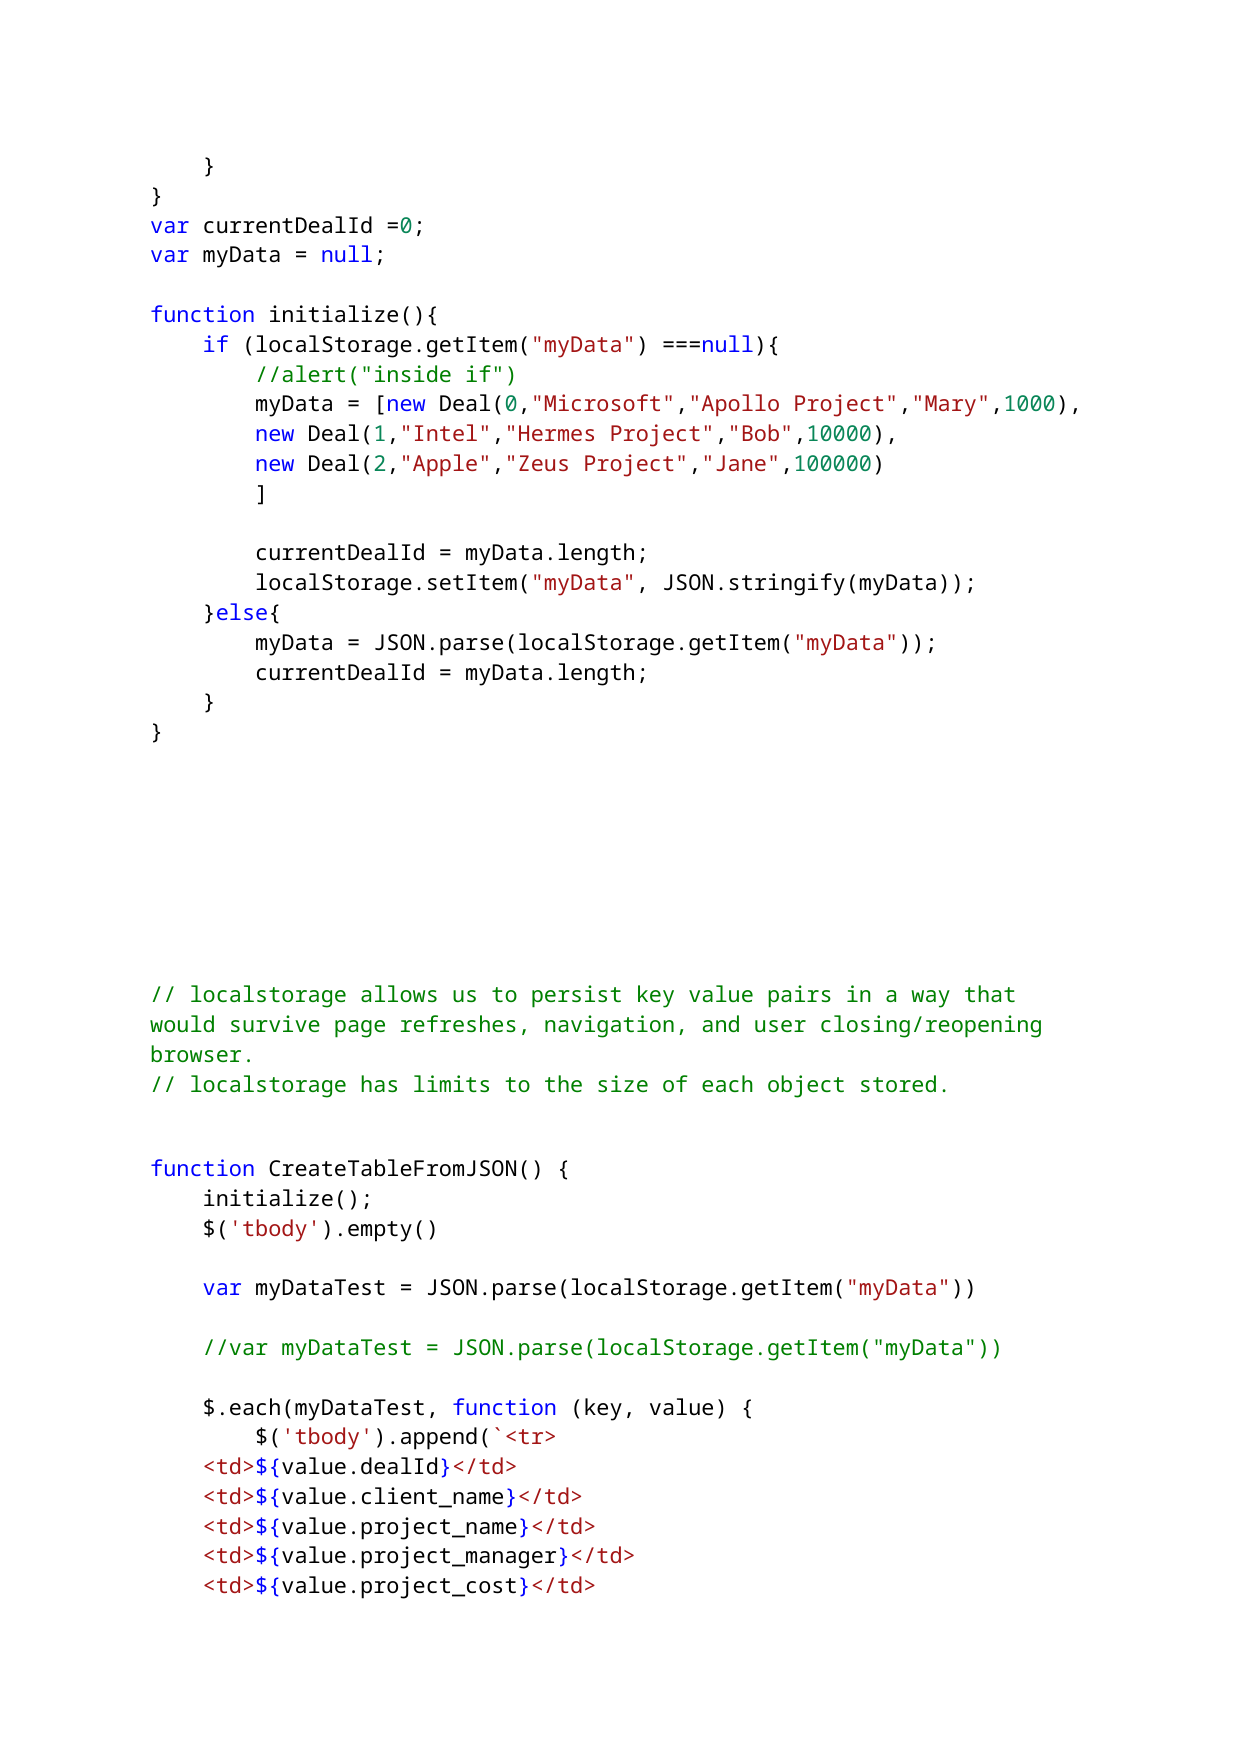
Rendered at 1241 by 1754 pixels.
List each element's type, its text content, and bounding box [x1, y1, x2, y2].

text }else{ [150, 597, 1090, 627]
text localStorage.setItem("myData", JSON.stringify(myData)); [150, 567, 1090, 597]
text myData = [new Deal(0,"Microsoft","Apollo Project","Mary",1000), [150, 388, 1090, 418]
text if (localStorage.getItem("myData") ===null){ [150, 329, 1090, 358]
text <td>${value.project_cost}</td> [150, 1570, 1090, 1600]
text <td>${value.dealId}</td> [150, 1451, 1090, 1481]
text new Deal(2,"Apple","Zeus Project","Jane",100000) [150, 448, 1090, 478]
text function CreateTableFromJSON() { [150, 1153, 1090, 1183]
text function initialize(){ [150, 299, 1090, 329]
text // localstorage allows us to persist key value pairs in a way that would survive page refreshes, navigation, and user closing/reopening browser. [150, 979, 1090, 1069]
text //var myDataTest = JSON.parse(localStorage.getItem("myData")) [150, 1332, 1090, 1362]
text <td>${value.client_name}</td> [150, 1481, 1090, 1511]
text ] [150, 478, 1090, 507]
text currentDealId = myData.length; [150, 656, 1090, 686]
text $('tbody').append(`<tr> [150, 1421, 1090, 1451]
text currentDealId = myData.length; [150, 537, 1090, 567]
text $('tbody').empty() [150, 1213, 1090, 1243]
text } [150, 716, 1090, 746]
text myData = JSON.parse(localStorage.getItem("myData")); [150, 627, 1090, 656]
text } [150, 180, 1090, 209]
text //alert("inside if") [150, 358, 1090, 388]
text new Deal(1,"Intel","Hermes Project","Bob",10000), [150, 418, 1090, 448]
text } [150, 686, 1090, 716]
text var currentDealId =0; [150, 209, 1090, 239]
text initialize(); [150, 1183, 1090, 1213]
text } [150, 150, 1090, 180]
text $.each(myDataTest, function (key, value) { [150, 1392, 1090, 1421]
text // localstorage has limits to the size of each object stored. [150, 1069, 1090, 1098]
text <td>${value.project_name}</td> [150, 1511, 1090, 1541]
text var myDataTest = JSON.parse(localStorage.getItem("myData")) [150, 1272, 1090, 1302]
text <td>${value.project_manager}</td> [150, 1541, 1090, 1570]
text var myData = null; [150, 239, 1090, 269]
